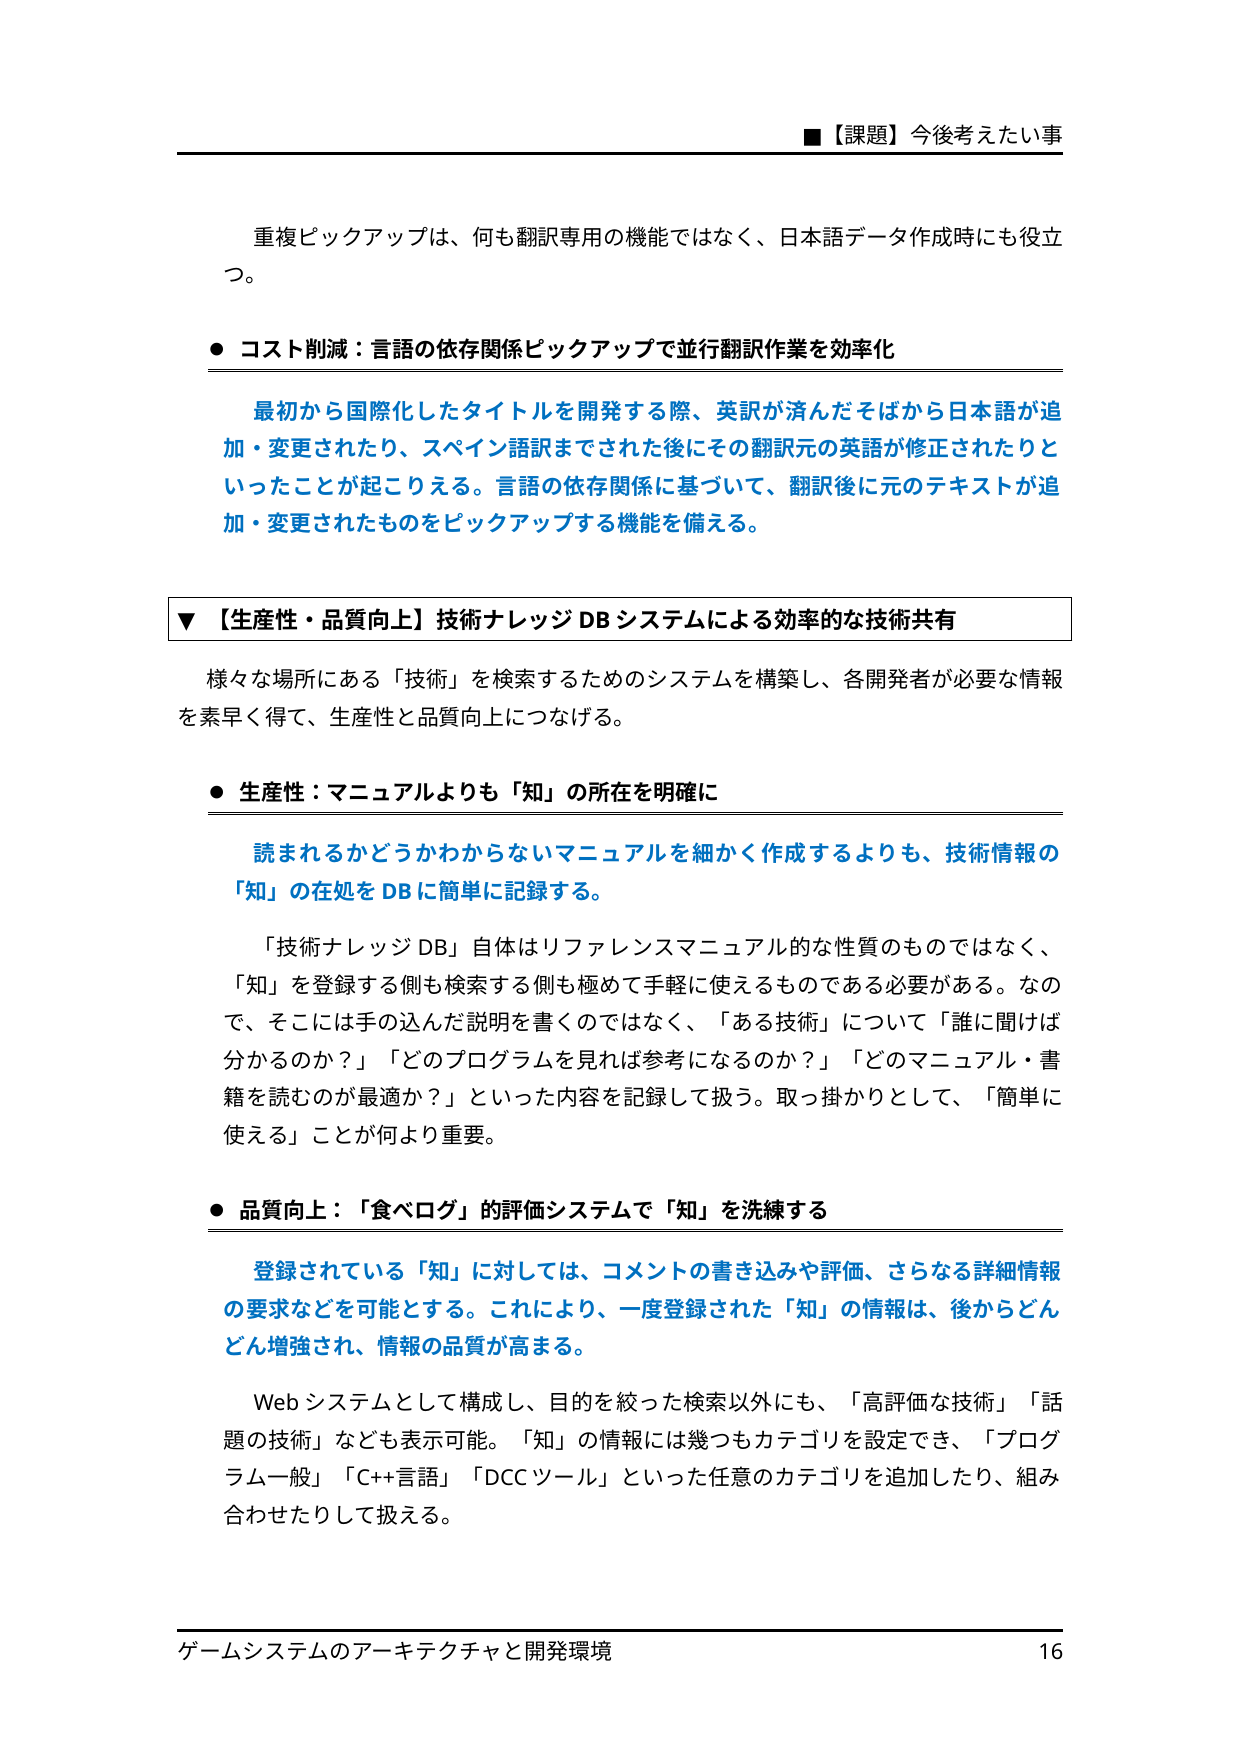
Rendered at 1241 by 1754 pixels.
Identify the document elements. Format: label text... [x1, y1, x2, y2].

text 読まれるかどうかわからないマニュアルを細かく作成するよりも、技術情報の「知」の在処をDBに簡単に記録する。 [224, 833, 1063, 908]
subtitle 品質向上：「食べログ」的評価システムで「知」を洗練する [208, 1190, 1063, 1229]
text Webシステムとして構成し、目的を絞った検索以外にも、「高評価な技術」「話題の技術」なども表示可能。「知」の情報には幾つもカテゴリを設定でき、「プログラム一般」「C++言語」「DCCツール」といった任意のカテゴリを追加したり、組み合わせたりして扱える。 [224, 1382, 1063, 1532]
subtitle 生産性：マニュアルよりも「知」の所在を明確に [208, 772, 1063, 812]
text 様々な場所にある「技術」を検索するためのシステムを構築し、各開発者が必要な情報を素早く得て、生産性と品質向上につなげる。 [177, 659, 1063, 734]
text 重複ピックアップは、何も翻訳専用の機能ではなく、日本語データ作成時にも役立つ。 [224, 217, 1063, 292]
text 「技術ナレッジDB」自体はリファレンスマニュアル的な性質のものではなく、「知」を登録する側も検索する側も極めて手軽に使えるものである必要がある。なので、そこには手の込んだ説明を書くのではなく、「ある技術」について「誰に聞けば分かるのか？」「どのプログラムを見れば参考になるのか？」「どのマニュアル・書籍を読むのが最適か？」といった内容を記録して扱う。取っ掛かりとして、「簡単に使える」ことが何より重要。 [224, 927, 1063, 1152]
subtitle コスト削減：言語の依存関係ピックアップで並行翻訳作業を効率化 [208, 329, 1063, 369]
text 最初から国際化したタイトルを開発する際、英訳が済んだそばから日本語が追加・変更されたり、スペイン語訳までされた後にその翻訳元の英語が修正されたりといったことが起こりえる。言語の依存関係に基づいて、翻訳後に元のテキストが追加・変更されたものをピックアップする機能を備える。 [224, 391, 1063, 541]
text 登録されている「知」に対しては、コメントの書き込みや評価、さらなる詳細情報の要求などを可能とする。これにより、一度登録された「知」の情報は、後からどんどん増強され、情報の品質が高まる。 [224, 1251, 1063, 1364]
subtitle 【生産性・品質向上】技術ナレッジDBシステムによる効率的な技術共有 [169, 598, 1071, 640]
